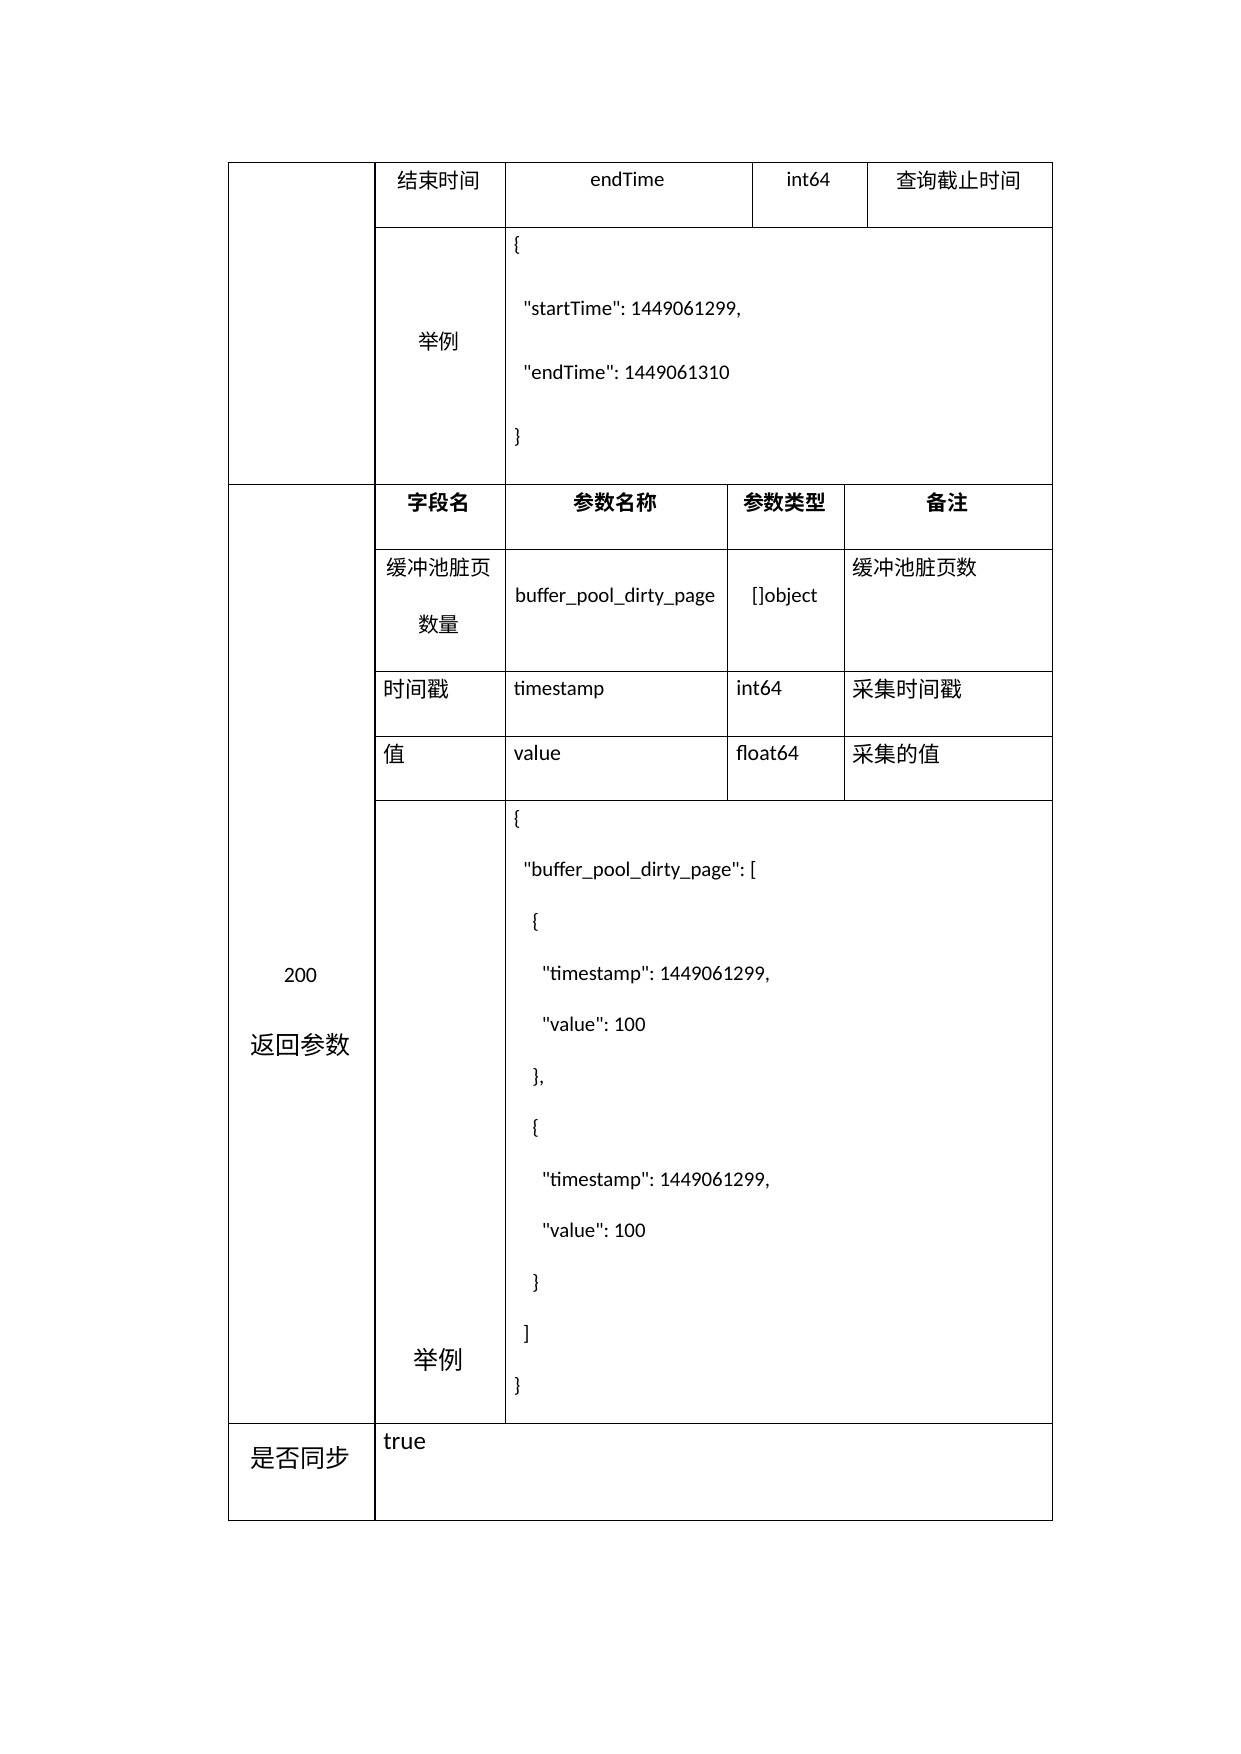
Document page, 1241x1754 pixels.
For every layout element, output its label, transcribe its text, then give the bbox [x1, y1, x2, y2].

table_cell buffer_pool_dirty_page [506, 550, 727, 671]
table_cell endTime [506, 163, 752, 227]
table_cell int64 [728, 672, 844, 736]
table_cell { "startTime": 1449061299, "endTime": 1449061310 } [506, 228, 1052, 484]
table_cell 时间戳 [376, 672, 505, 736]
table_cell float64 [728, 737, 844, 800]
table_cell 字段名 [376, 485, 505, 549]
table_cell 结束时间 [376, 163, 505, 227]
table_cell int64 [753, 163, 867, 227]
table_cell 缓冲池脏页数量 [376, 550, 505, 671]
table_cell 是否同步 [229, 1424, 374, 1520]
table_cell 缓冲池脏页数 [845, 550, 1052, 671]
table_cell 200 返回参数 [229, 485, 374, 1423]
table_cell timestamp [506, 672, 727, 736]
table_cell 值 [376, 737, 505, 800]
table_cell 查询截止时间 [868, 163, 1052, 227]
table_cell 举例 [376, 801, 505, 1423]
table_cell 备注 [845, 485, 1052, 549]
table_cell []object [728, 550, 844, 671]
table_cell 举例 [376, 228, 505, 484]
table_cell value [506, 737, 727, 800]
table_cell 采集时间戳 [845, 672, 1052, 736]
table_cell true [376, 1424, 1052, 1520]
table_cell { "buffer_pool_dirty_page": [ { "timestamp": 1449061299, "value": 100 }, { "timestamp": 1449061299, "value": 100 } ] } [506, 801, 1052, 1423]
table_cell 采集的值 [845, 737, 1052, 800]
table_cell 参数类型 [728, 485, 844, 549]
table_cell 参数名称 [506, 485, 727, 549]
